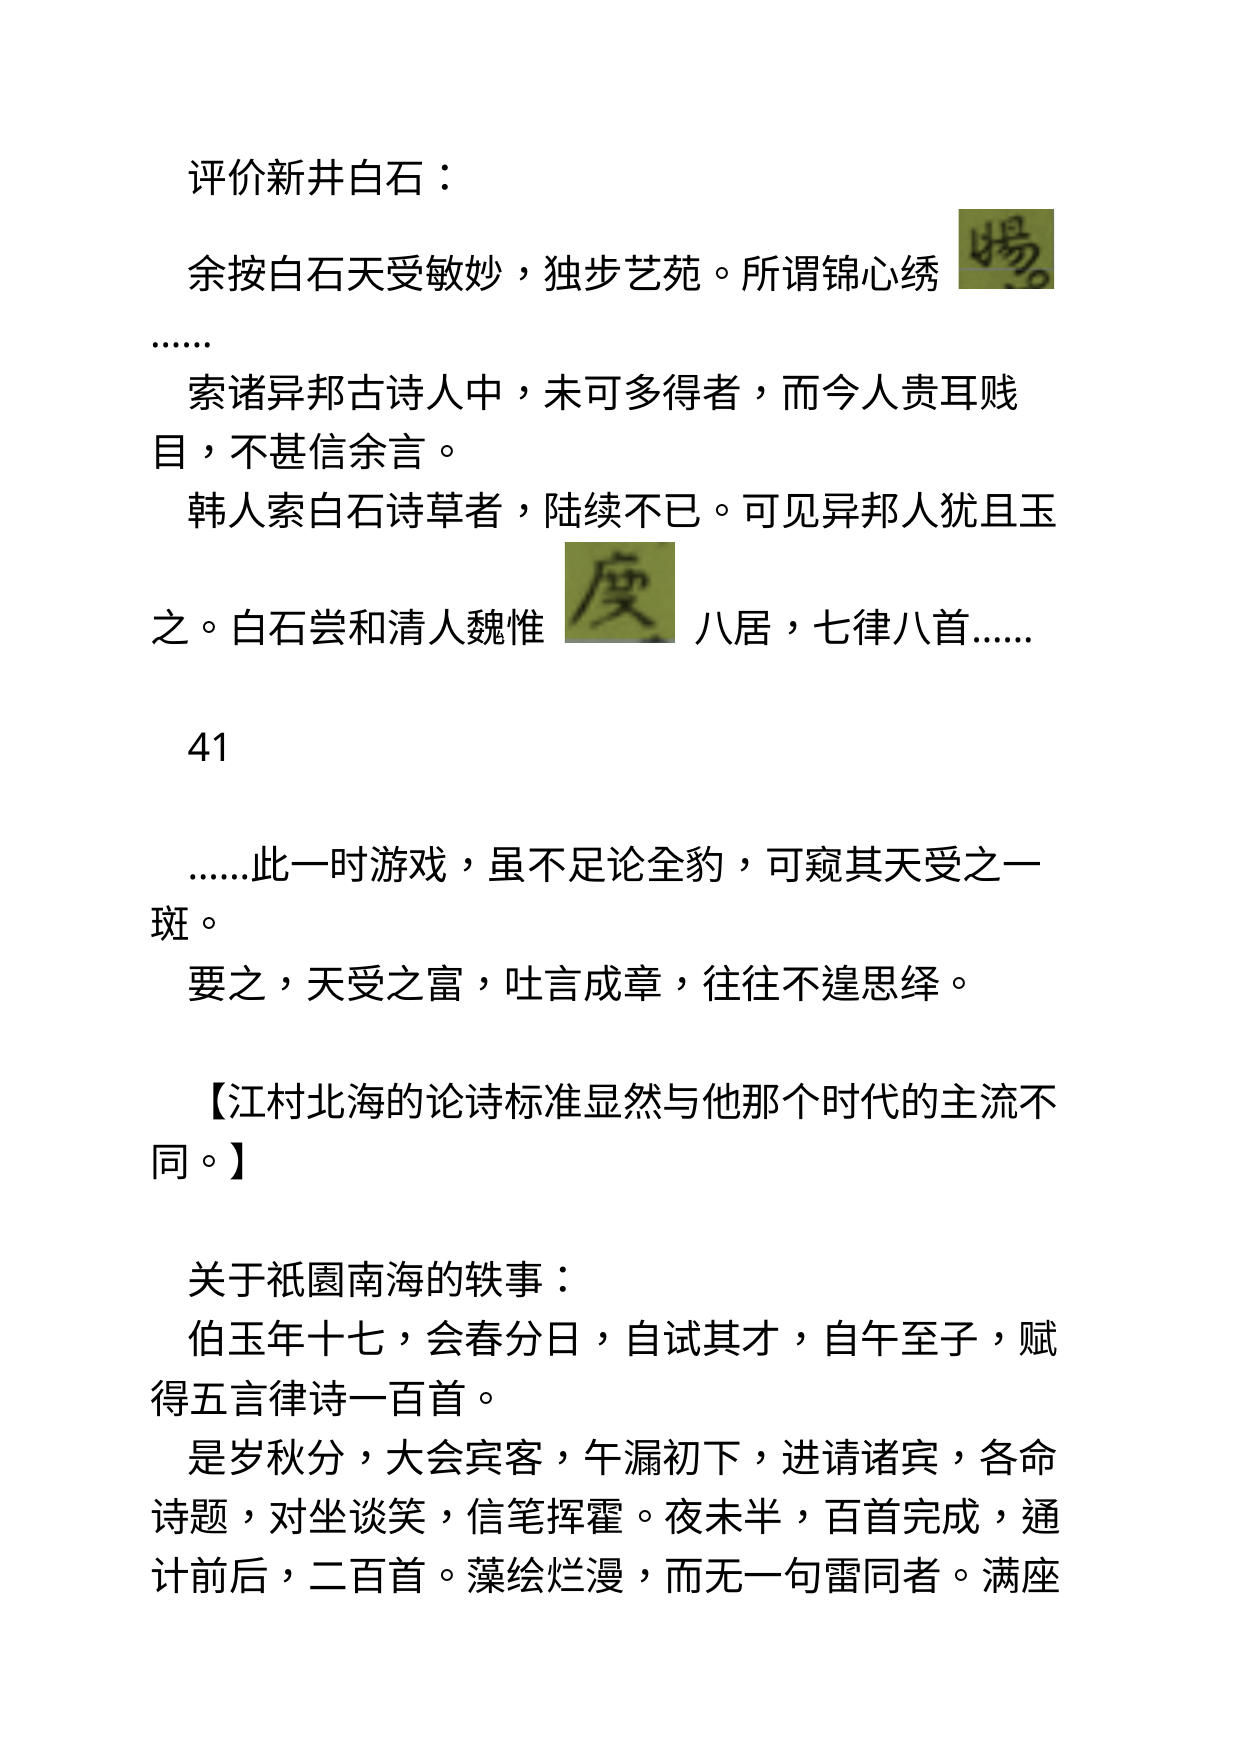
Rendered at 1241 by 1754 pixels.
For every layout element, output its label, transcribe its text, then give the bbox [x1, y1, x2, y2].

text ……此一时游戏，虽不足论全豹，可窥其天受之一斑。 [150, 837, 1090, 951]
text 要之，天受之富，吐言成章，往往不遑思绎。 [150, 956, 1090, 1010]
text 索诸异邦古诗人中，未可多得者，而今人贵耳贱目，不甚信余言。 [150, 365, 1090, 478]
text 韩人索白石诗草者，陆续不已。可见异邦人犹且玉之。白石尝和清人魏惟八居，七律八首…… [150, 483, 1090, 654]
text 【江村北海的论诗标准显然与他那个时代的主流不同。】 [150, 1074, 1090, 1188]
picture [958, 209, 1055, 289]
picture [564, 542, 675, 643]
text 伯玉年十七，会春分日，自试其才，自午至子，赋得五言律诗一百首。 [150, 1311, 1090, 1425]
text 评价新井白石： [150, 150, 1090, 204]
text 41 [150, 719, 1090, 773]
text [150, 1430, 1090, 1602]
text 关于祇園南海的轶事： [150, 1252, 1090, 1306]
text 余按白石天受敏妙，独步艺苑。所谓锦心绣…… [150, 209, 1090, 359]
